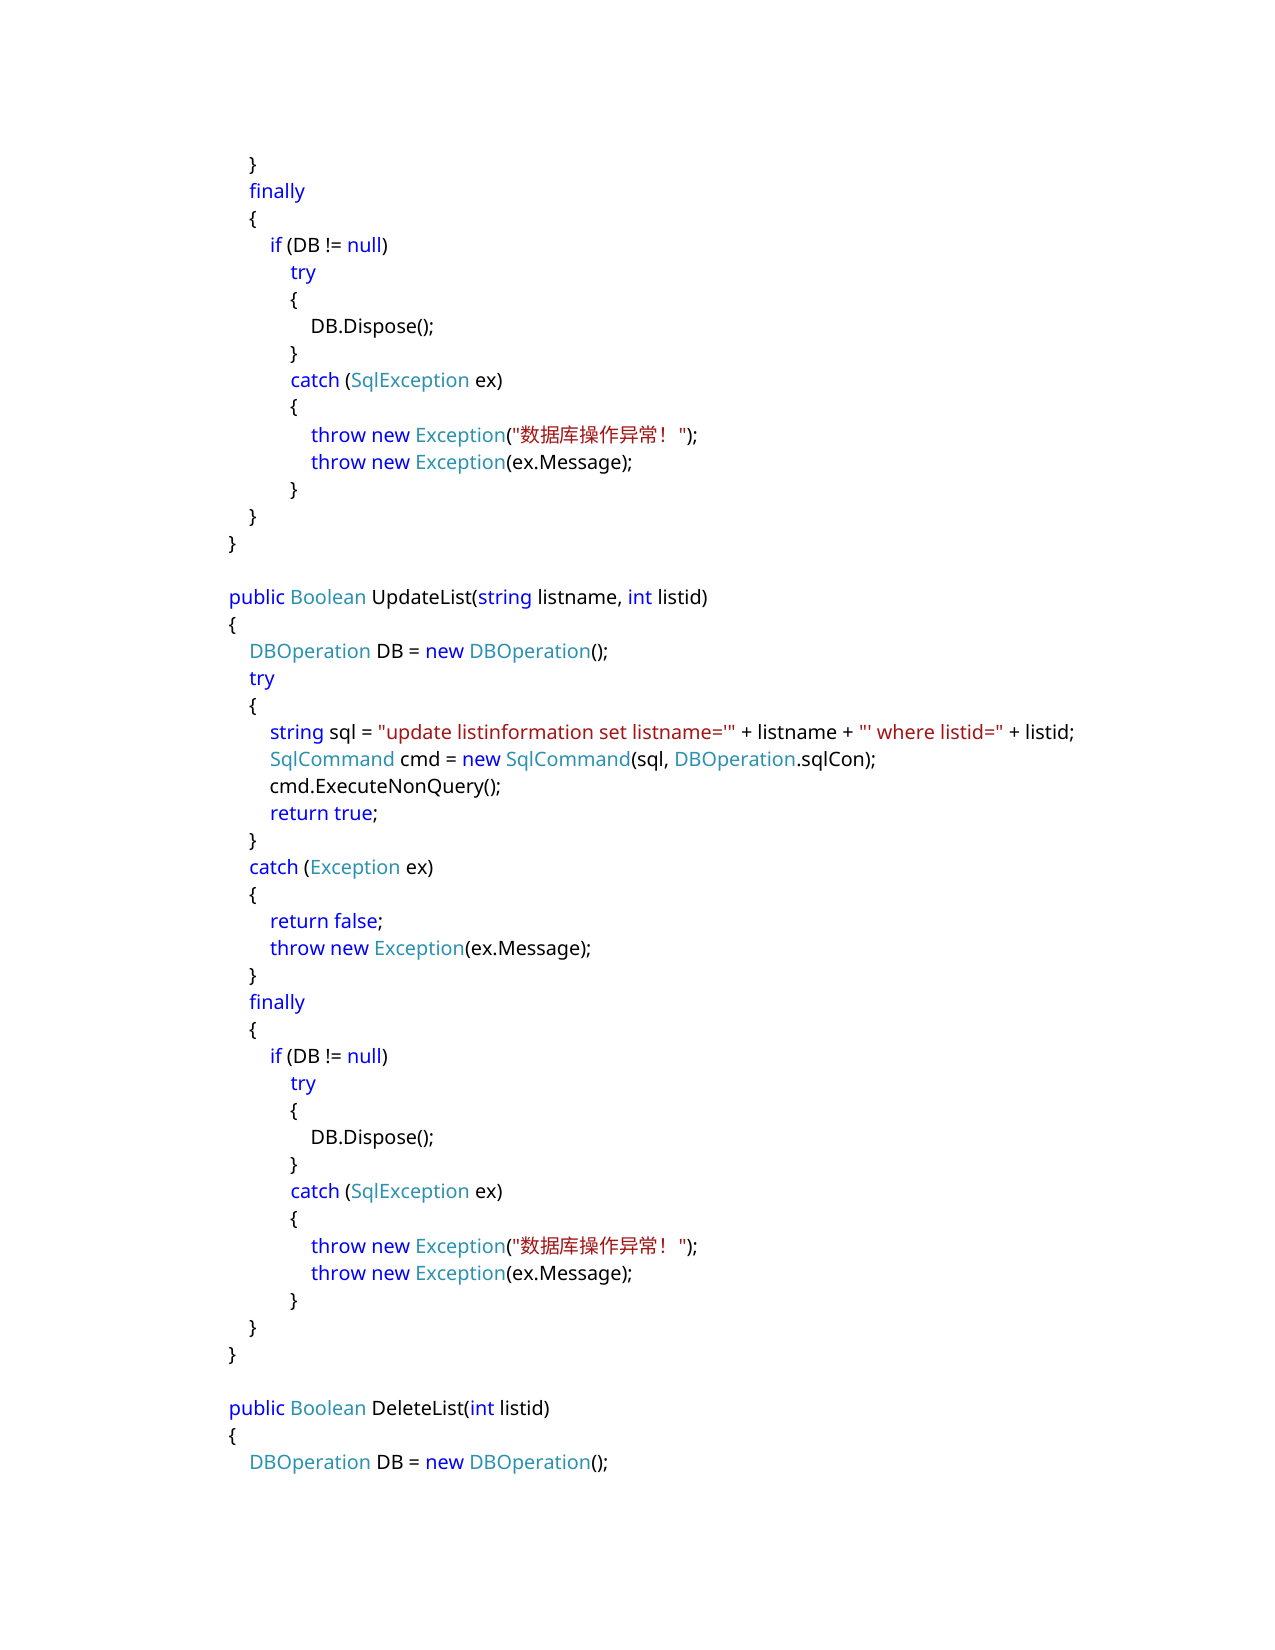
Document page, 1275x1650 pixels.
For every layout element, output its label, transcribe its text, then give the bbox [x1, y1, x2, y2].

text } [187, 1314, 1087, 1341]
text public Boolean UpdateList(string listname, int listid) [187, 583, 1087, 610]
text public Boolean DeleteList(int listid) [187, 1394, 1087, 1422]
text throw new Exception(ex.Message); [187, 1260, 1087, 1287]
text { [187, 393, 1087, 420]
text } [187, 1341, 1087, 1368]
text try [187, 258, 1087, 285]
text finally [187, 177, 1087, 204]
text throw new Exception("数据库操作异常！"); [187, 420, 1087, 448]
text cmd.ExecuteNonQuery(); [187, 772, 1087, 799]
text { [187, 880, 1087, 907]
text { [187, 1204, 1087, 1231]
text catch (Exception ex) [187, 853, 1087, 880]
text } [187, 339, 1087, 366]
text } [187, 150, 1087, 177]
text } [187, 1287, 1087, 1314]
text return false; [187, 907, 1087, 934]
text { [187, 1422, 1087, 1448]
text if (DB != null) [187, 1042, 1087, 1069]
text catch (SqlException ex) [187, 366, 1087, 393]
text try [187, 1069, 1087, 1096]
text } [187, 826, 1087, 853]
text throw new Exception("数据库操作异常！"); [187, 1231, 1087, 1260]
text } [187, 502, 1087, 529]
text string sql = "update listinformation set listname='" + listname + "' where listid=" + listid; [187, 718, 1087, 745]
text DB.Dispose(); [187, 1123, 1087, 1150]
text } [187, 529, 1087, 556]
text finally [187, 988, 1087, 1015]
text DBOperation DB = new DBOperation(); [187, 637, 1087, 664]
text throw new Exception(ex.Message); [187, 448, 1087, 476]
text try [187, 664, 1087, 691]
text catch (SqlException ex) [187, 1177, 1087, 1204]
text } [187, 961, 1087, 988]
text DB.Dispose(); [187, 312, 1087, 339]
text { [187, 204, 1087, 231]
text } [187, 476, 1087, 502]
text { [187, 610, 1087, 637]
text { [187, 1096, 1087, 1123]
text } [187, 1150, 1087, 1177]
text return true; [187, 799, 1087, 826]
text if (DB != null) [187, 231, 1087, 258]
text throw new Exception(ex.Message); [187, 934, 1087, 961]
text DBOperation DB = new DBOperation(); [187, 1448, 1087, 1476]
text { [187, 285, 1087, 312]
text { [187, 691, 1087, 718]
text SqlCommand cmd = new SqlCommand(sql, DBOperation.sqlCon); [187, 745, 1087, 772]
text { [187, 1015, 1087, 1042]
